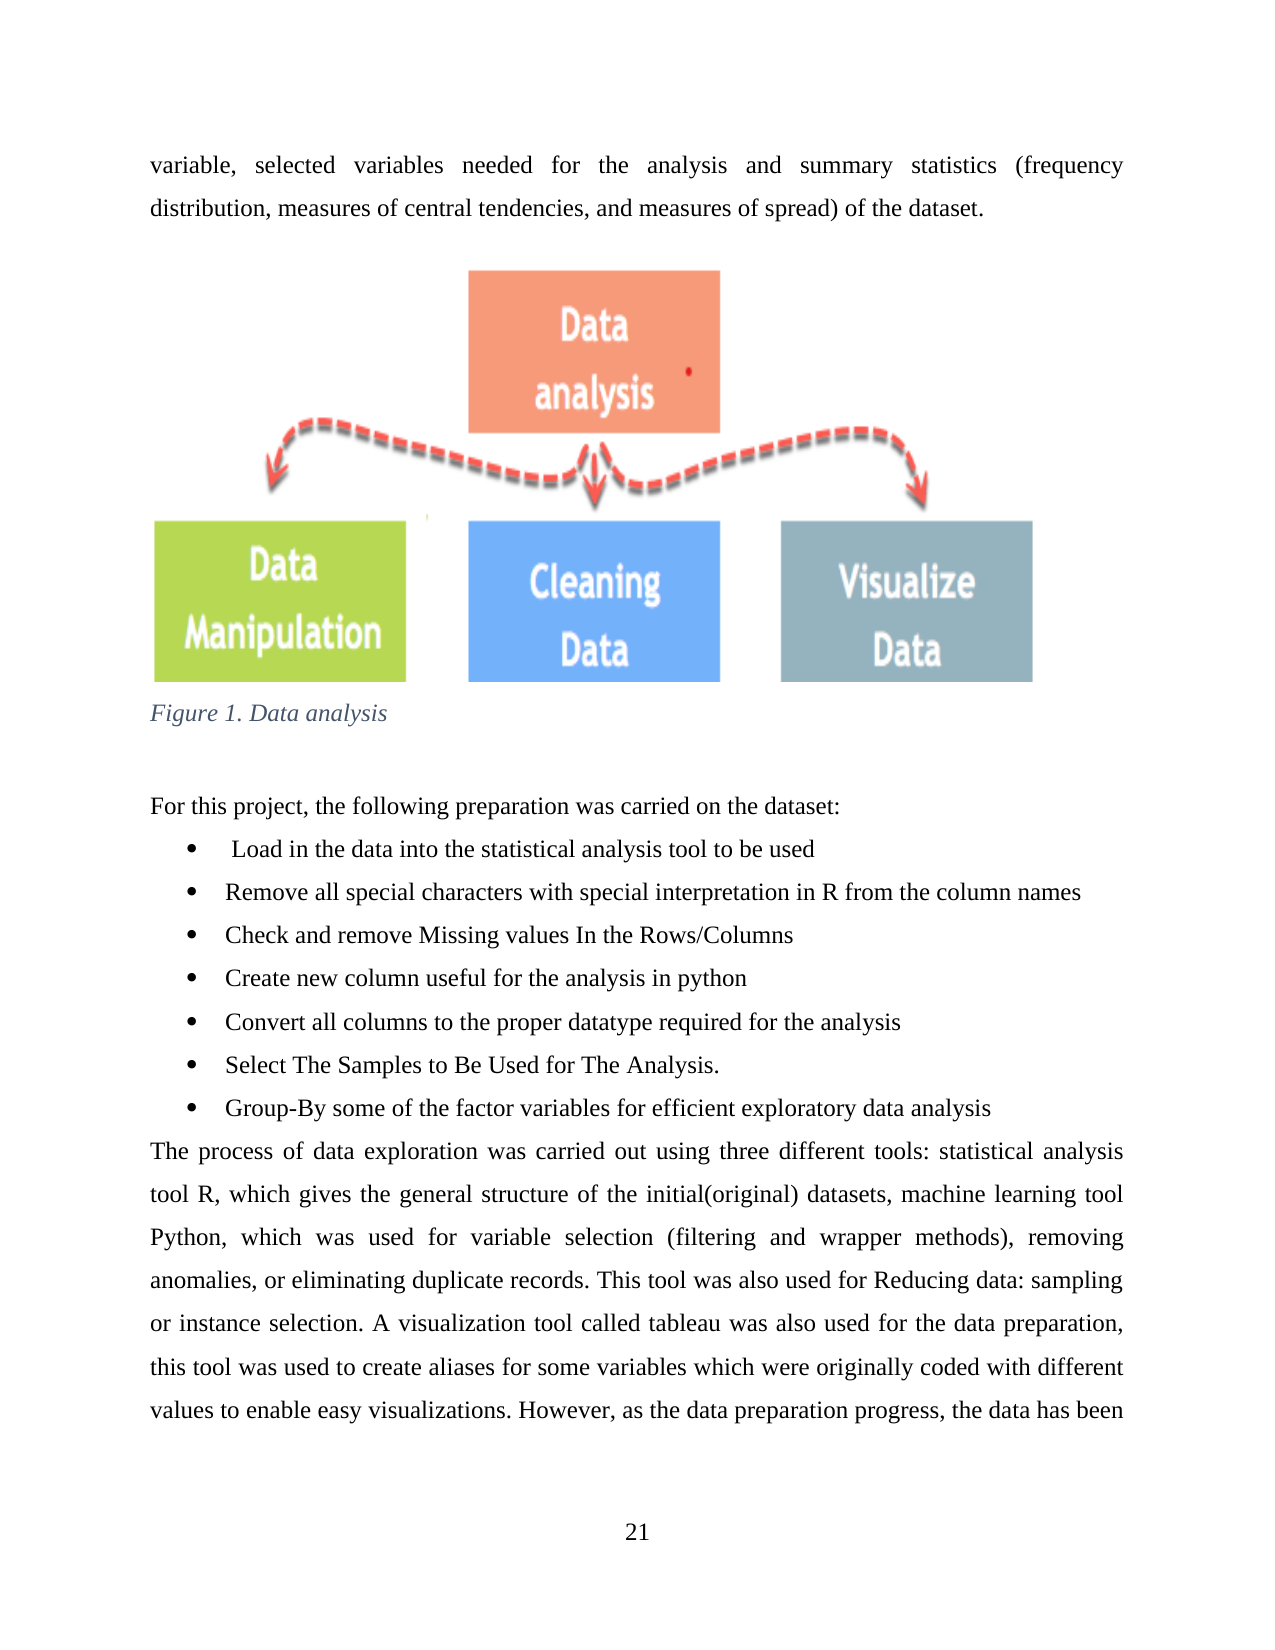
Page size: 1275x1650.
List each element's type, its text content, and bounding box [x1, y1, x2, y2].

list Convert all columns to the proper datatype required for the analysis [187, 1007, 1125, 1035]
list Remove all special characters with special interpretation in R from the column names [187, 877, 1125, 906]
text Figure 1. Data analysis [150, 698, 1125, 727]
picture [150, 236, 1036, 682]
list Group-By some of the factor variables for efficient exploratory data analysis [187, 1093, 1125, 1122]
text For this project, the following preparation was carried on the dataset: [150, 791, 1125, 820]
list Check and remove Missing values In the Rows/Columns [187, 920, 1125, 949]
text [150, 150, 1125, 222]
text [150, 1136, 1125, 1423]
list Create new column useful for the analysis in python [187, 963, 1125, 992]
list Load in the data into the statistical analysis tool to be used [187, 834, 1125, 863]
list Select The Samples to Be Used for The Analysis. [187, 1050, 1125, 1078]
